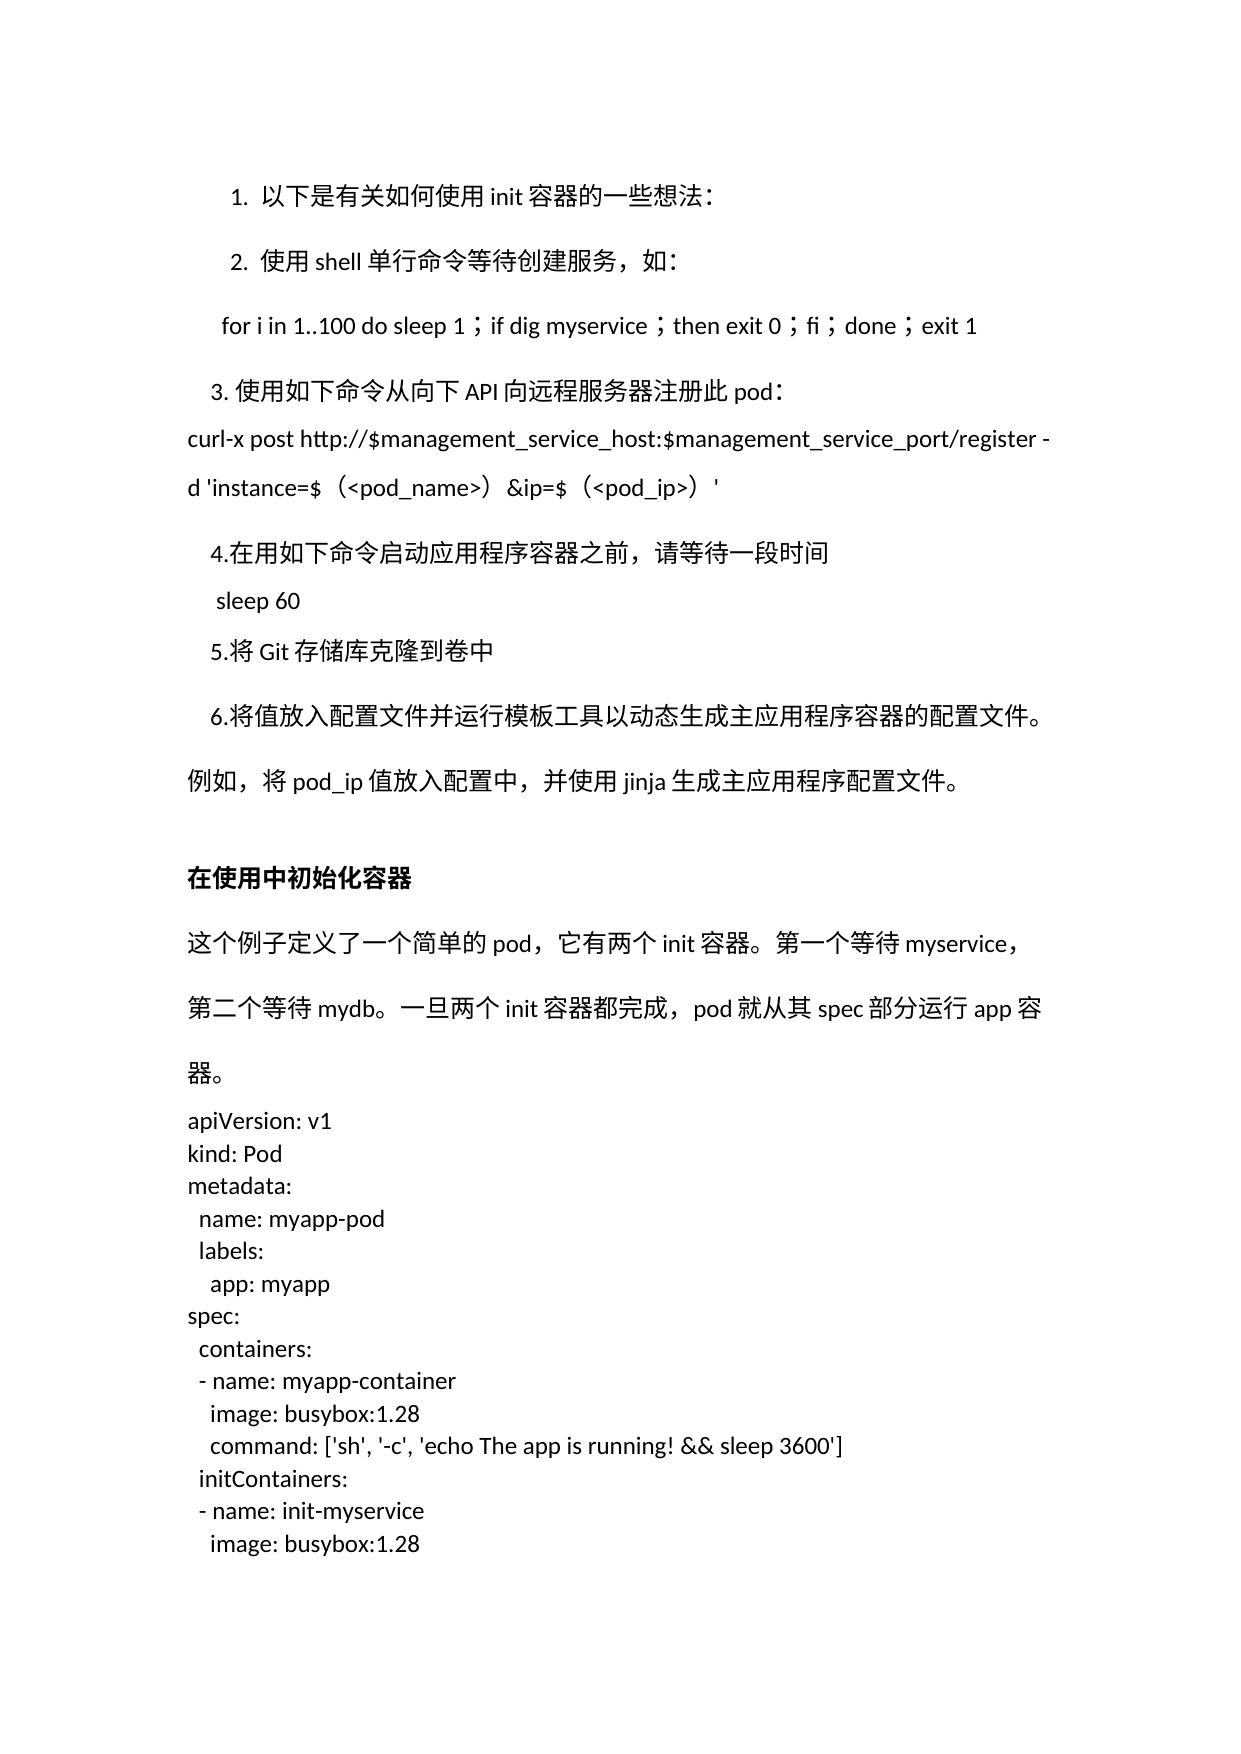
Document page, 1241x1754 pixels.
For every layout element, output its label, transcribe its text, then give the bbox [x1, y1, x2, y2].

text spec: [187, 1299, 1053, 1332]
text 5.将Git存储库克隆到卷中 [187, 617, 1053, 682]
text containers: [187, 1332, 1053, 1364]
text image: busybox:1.28 [187, 1397, 1053, 1429]
text sleep 60 [187, 584, 1053, 617]
text - name: myapp-container [187, 1364, 1053, 1397]
text app: myapp [187, 1267, 1053, 1299]
text 6.将值放入配置文件并运行模板工具以动态生成主应用程序容器的配置文件。例如，将pod_ip值放入配置中，并使用jinja生成主应用程序配置文件。 [187, 682, 1053, 812]
text 1. 以下是有关如何使用init容器的一些想法： [230, 162, 1053, 227]
text curl-x post http://$management_service_host:$management_service_port/register -d 'instance=$（<pod_name>）&ip=$（<pod_ip>）' [187, 422, 1053, 519]
text image: busybox:1.28 [187, 1527, 1053, 1559]
text name: myapp-pod [187, 1202, 1053, 1234]
text apiVersion: v1 [187, 1104, 1053, 1137]
text labels: [187, 1234, 1053, 1267]
text 在使用中初始化容器 [187, 844, 1053, 909]
text 4.在用如下命令启动应用程序容器之前，请等待一段时间 [187, 519, 1053, 584]
text 这个例子定义了一个简单的pod，它有两个init容器。第一个等待myservice，第二个等待mydb。一旦两个init容器都完成，pod就从其spec部分运行app容器。 [187, 909, 1053, 1104]
text metadata: [187, 1169, 1053, 1202]
text kind: Pod [187, 1137, 1053, 1169]
text 3. 使用如下命令从向下API向远程服务器注册此pod： [187, 357, 1053, 422]
text - name: init-myservice [187, 1494, 1053, 1527]
text initContainers: [187, 1462, 1053, 1494]
text 2. 使用shell单行命令等待创建服务，如： [230, 227, 1053, 292]
text command: ['sh', '-c', 'echo The app is running! && sleep 3600'] [187, 1429, 1053, 1462]
text for i in 1..100 do sleep 1；if dig myservice；then exit 0；fi；done；exit 1 [187, 292, 1053, 357]
